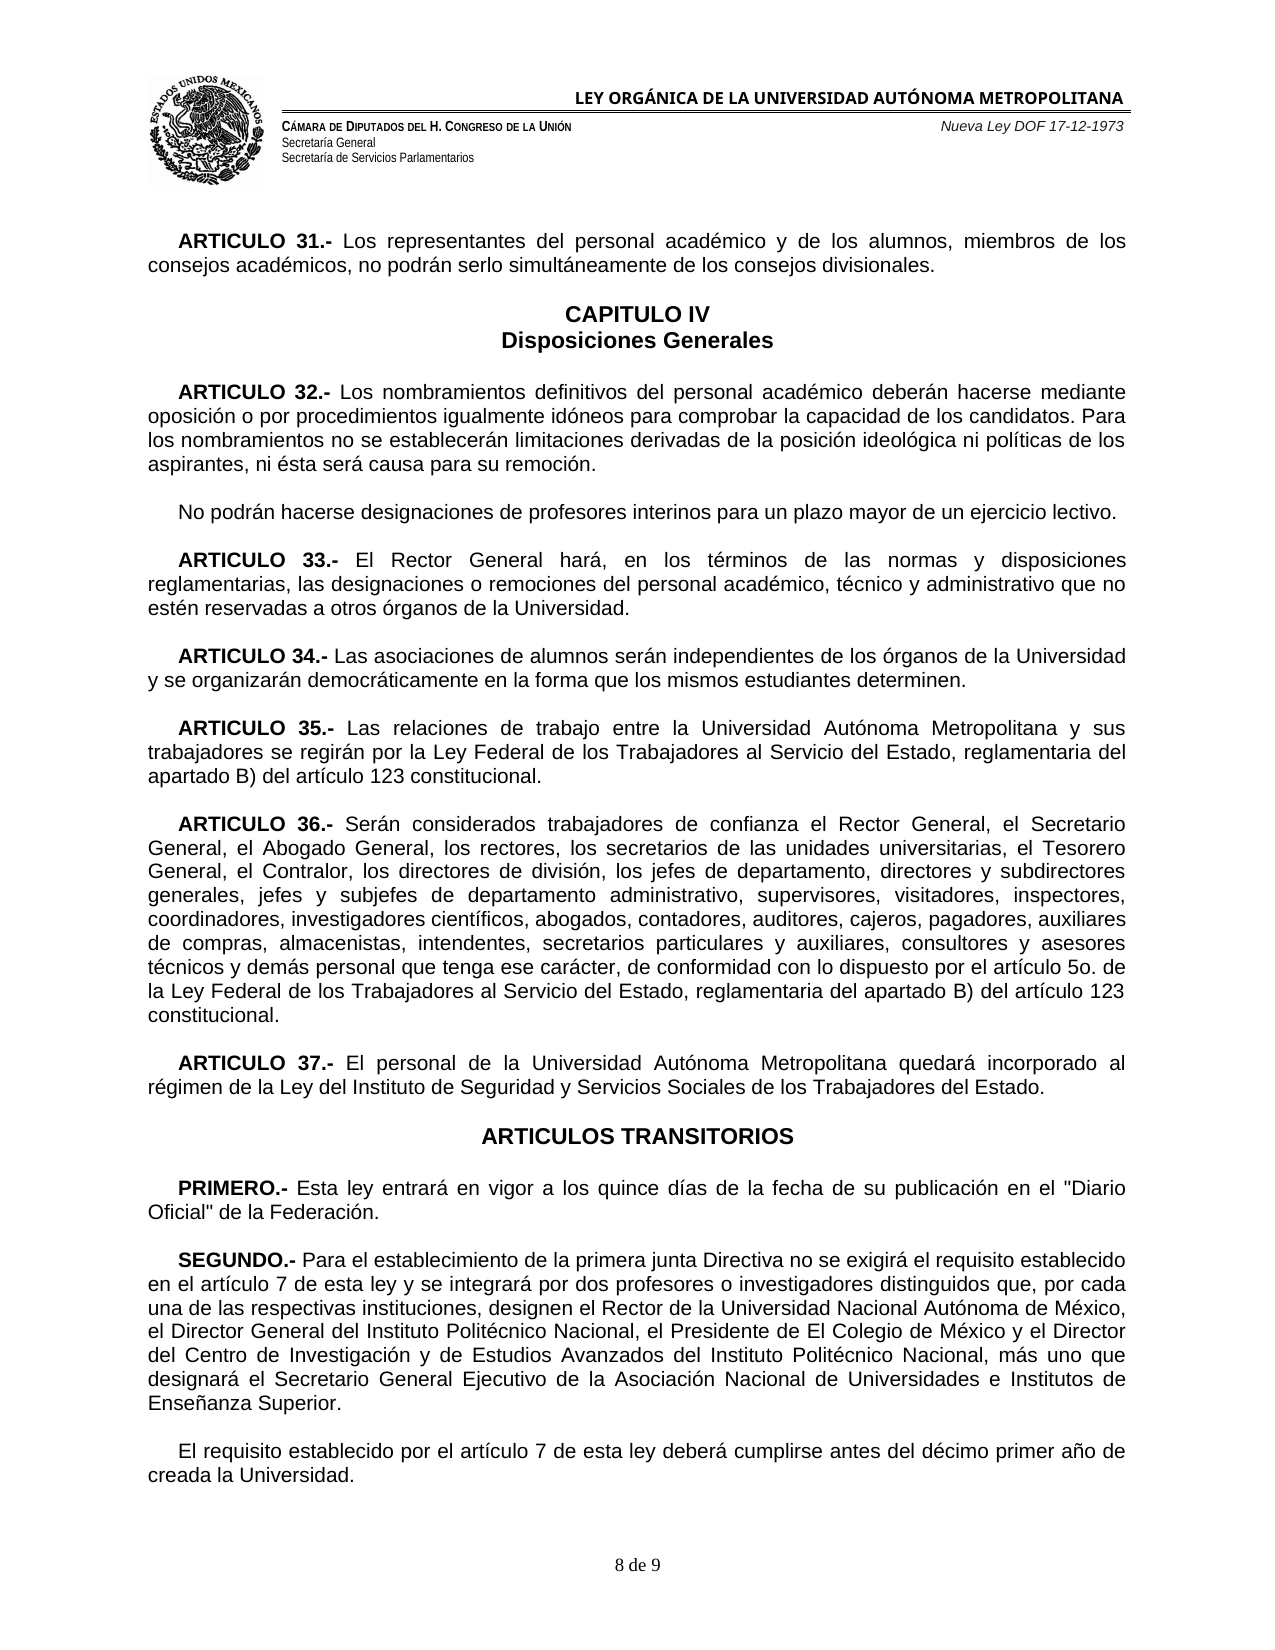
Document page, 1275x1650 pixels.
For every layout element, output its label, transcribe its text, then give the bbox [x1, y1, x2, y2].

text ARTICULO 36.- Serán considerados trabajadores de confianza el Rector General, el Secretario General, el Abogado General, los rectores, los secretarios de las unidades universitarias, el Tesorero General, el Contralor, los directores de división, los jefes de departamento, directores y subdirectores generales, jefes y subjefes de departamento administrativo, supervisores, visitadores, inspectores, coordinadores, investigadores científicos, abogados, contadores, auditores, cajeros, pagadores, auxiliares de compras, almacenistas, intendentes, secretarios particulares y auxiliares, consultores y asesores técnicos y demás personal que tenga ese carácter, de conformidad con lo dispuesto por el artículo 5o. de la Ley Federal de los Trabajadores al Servicio del Estado, reglamentaria del apartado B) del artículo 123 constitucional. [148, 811, 1127, 1027]
text ARTICULO 34.- Las asociaciones de alumnos serán independientes de los órganos de la Universidad y se organizarán democráticamente en la forma que los mismos estudiantes determinen. [148, 644, 1127, 692]
text ARTICULO 37.- El personal de la Universidad Autónoma Metropolitana quedará incorporado al régimen de la Ley del Instituto de Seguridad y Servicios Sociales de los Trabajadores del Estado. [148, 1051, 1127, 1099]
text El requisito establecido por el artículo 7 de esta ley deberá cumplirse antes del décimo primer año de creada la Universidad. [148, 1439, 1127, 1487]
text ARTICULO 33.- El Rector General hará, en los términos de las normas y disposiciones reglamentarias, las designaciones o remociones del personal académico, técnico y administrativo que no estén reservadas a otros órganos de la Universidad. [148, 548, 1127, 620]
text ARTICULO 31.- Los representantes del personal académico y de los alumnos, miembros de los consejos académicos, no podrán serlo simultáneamente de los consejos divisionales. [148, 229, 1127, 277]
text No podrán hacerse designaciones de profesores interinos para un plazo mayor de un ejercicio lectivo. [148, 500, 1127, 524]
text ARTICULO 32.- Los nombramientos definitivos del personal académico deberán hacerse mediante oposición o por procedimientos igualmente idóneos para comprobar la capacidad de los candidatos. Para los nombramientos no se establecerán limitaciones derivadas de la posición ideológica ni políticas de los aspirantes, ni ésta será causa para su remoción. [148, 380, 1127, 476]
text ARTICULO 35.- Las relaciones de trabajo entre la Universidad Autónoma Metropolitana y sus trabajadores se regirán por la Ley Federal de los Trabajadores al Servicio del Estado, reglamentaria del apartado B) del artículo 123 constitucional. [148, 716, 1127, 787]
text Disposiciones Generales [148, 327, 1127, 354]
text SEGUNDO.- Para el establecimiento de la primera junta Directiva no se exigirá el requisito establecido en el artículo 7 de esta ley y se integrará por dos profesores o investigadores distinguidos que, por cada una de las respectivas instituciones, designen el Rector de la Universidad Nacional Autónoma de México, el Director General del Instituto Politécnico Nacional, el Presidente de El Colegio de México y el Director del Centro de Investigación y de Estudios Avanzados del Instituto Politécnico Nacional, más uno que designará el Secretario General Ejecutivo de la Asociación Nacional de Universidades e Institutos de Enseñanza Superior. [148, 1247, 1127, 1415]
text ARTICULOS TRANSITORIOS [148, 1123, 1127, 1149]
text CAPITULO IV [148, 301, 1127, 327]
text PRIMERO.- Esta ley entrará en vigor a los quince días de la fecha de su publicación en el "Diario Oficial" de la Federación. [148, 1176, 1127, 1223]
